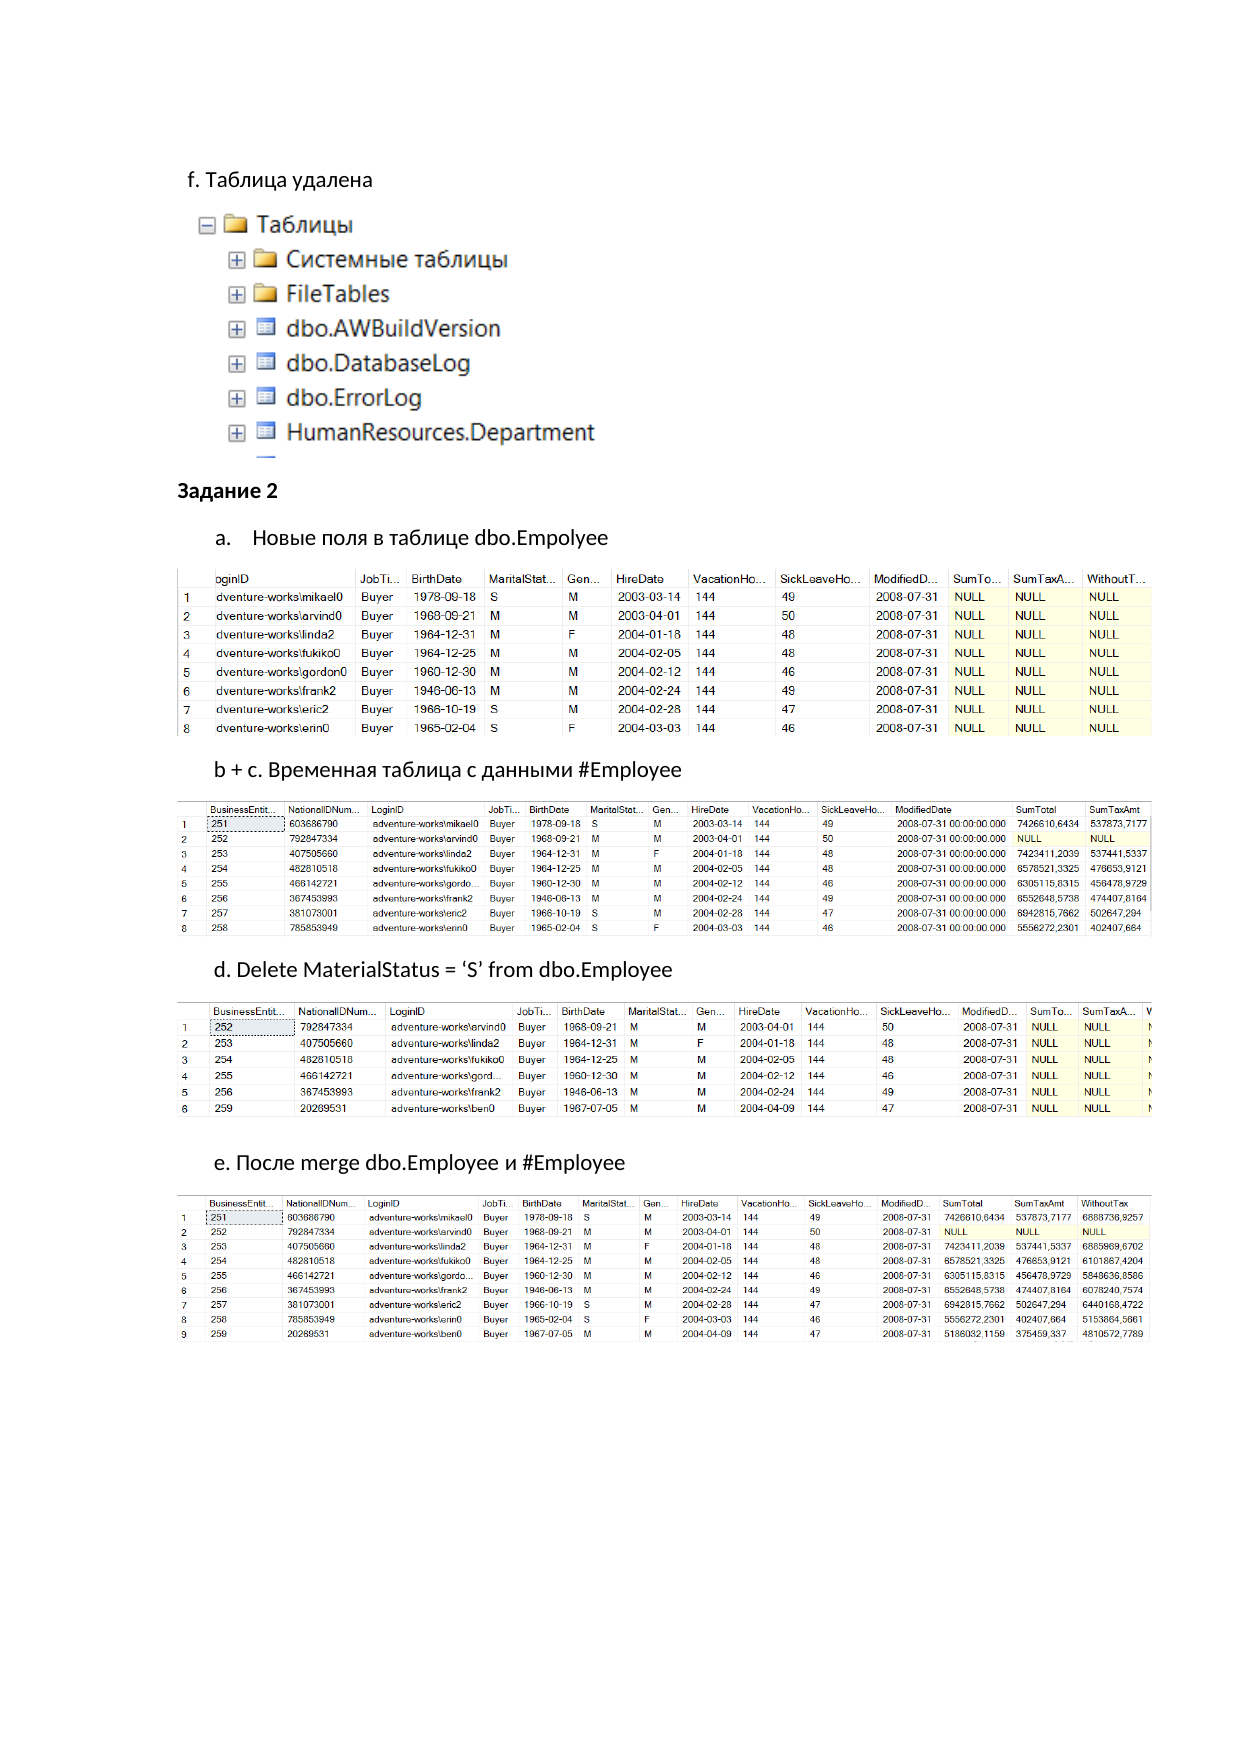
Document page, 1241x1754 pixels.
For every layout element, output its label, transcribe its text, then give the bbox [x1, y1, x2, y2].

text d. Delete MaterialStatus = ‘S’ from dbo.Employee [177, 956, 1152, 984]
text f. Таблица удалена [177, 165, 1152, 193]
picture [177, 1002, 1152, 1130]
picture [177, 801, 1152, 937]
text e. После merge dbo.Employee и #Employee [177, 1148, 1152, 1176]
list Новые поля в таблице dbo.Empolyee [215, 523, 1152, 551]
text Задание 2 [177, 476, 1152, 504]
picture [177, 211, 695, 458]
picture [177, 1195, 1152, 1342]
text b + c. Временная таблица с данными #Employee [177, 755, 1152, 783]
picture [177, 569, 1152, 736]
